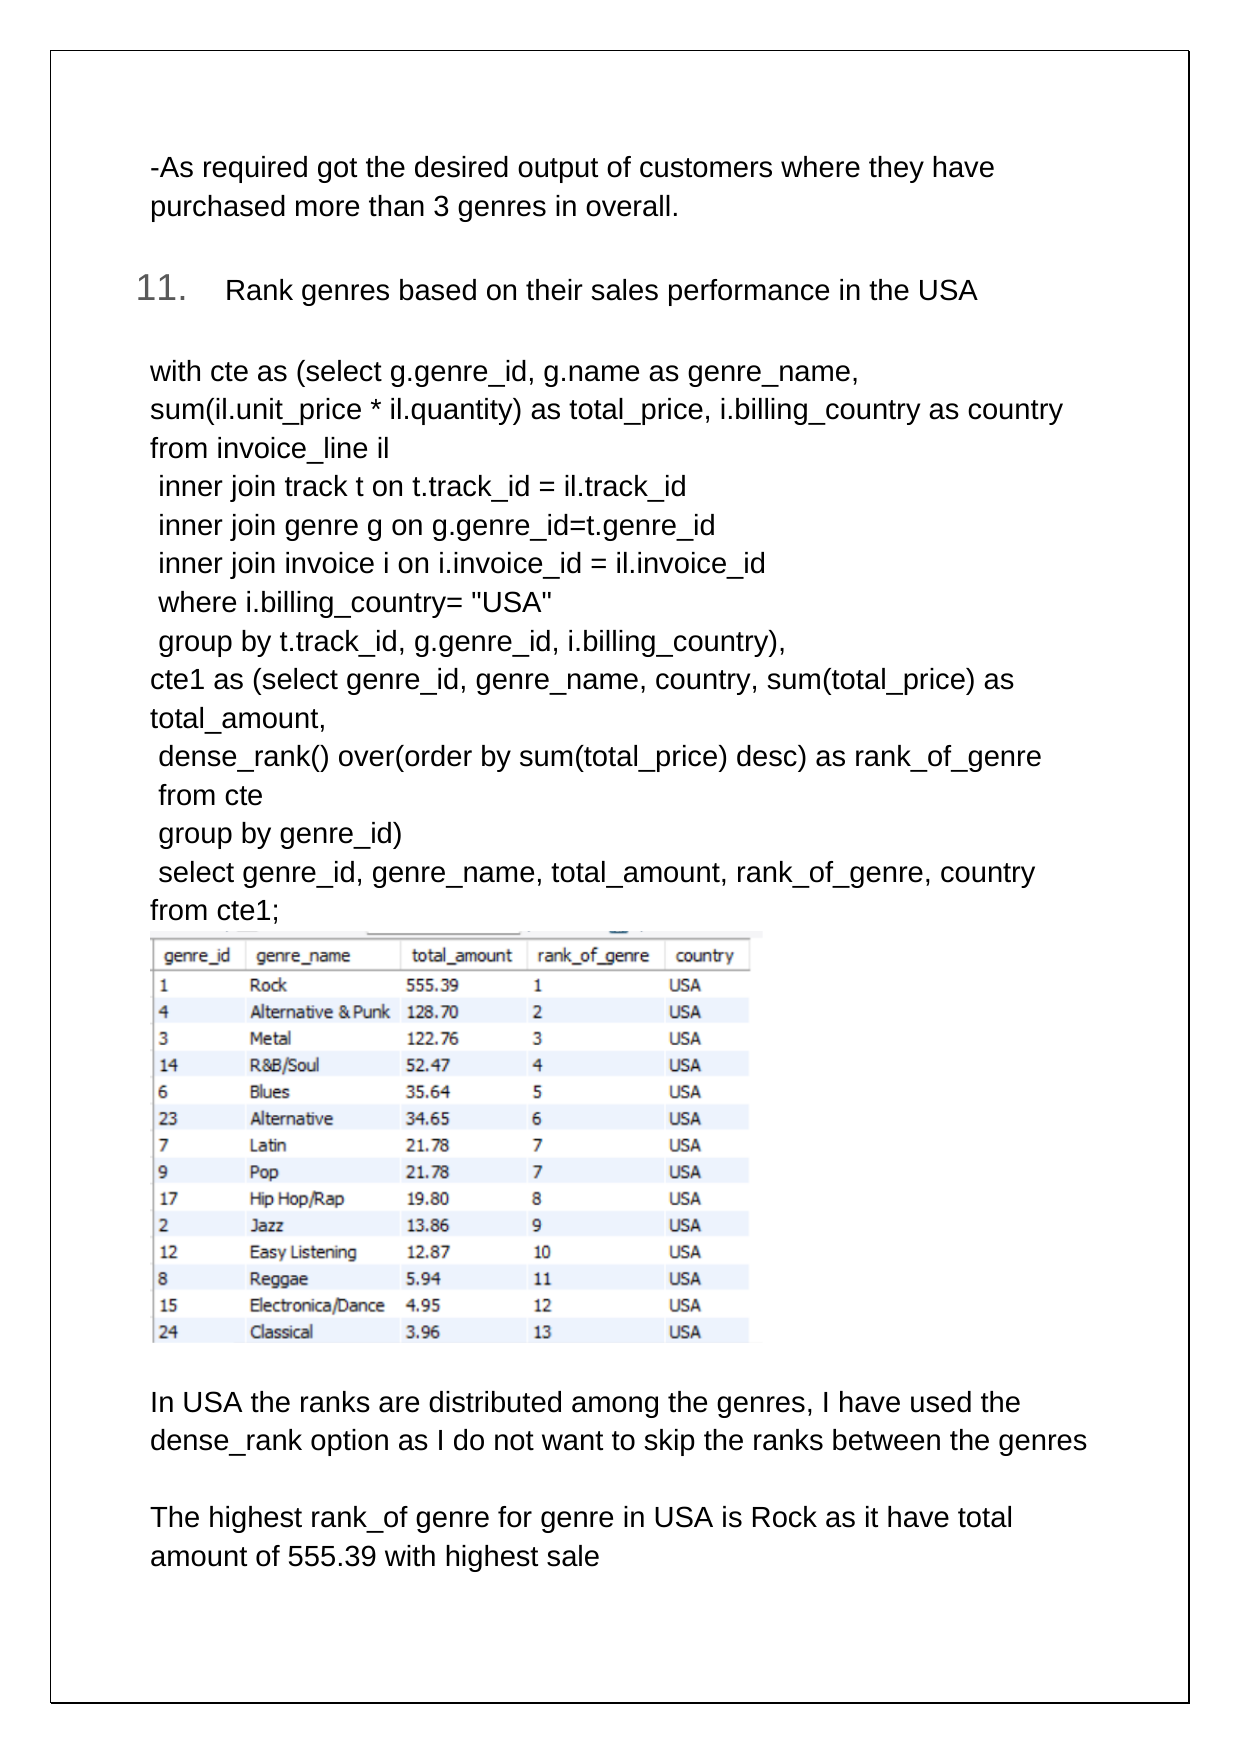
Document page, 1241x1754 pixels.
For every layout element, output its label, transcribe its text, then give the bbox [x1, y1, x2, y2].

text where i.billing_country= "USA" [150, 585, 1089, 618]
text In USA the ranks are distributed among the genres, I have used the dense_rank option as I do not want to skip the ranks between the genres [150, 1385, 1089, 1457]
text group by t.track_id, g.genre_id, i.billing_country), [150, 623, 1089, 657]
text inner join track t on t.track_id = il.track_id [150, 469, 1089, 503]
text sum(il.unit_price * il.quantity) as total_price, i.billing_country as country from invoice_line il [150, 392, 1089, 464]
text inner join genre g on g.genre_id=t.genre_id [150, 508, 1089, 541]
text group by genre_id) [150, 816, 1089, 850]
text -As required got the desired output of customers where they have purchased more than 3 genres in overall. [150, 150, 1089, 222]
text inner join invoice i on i.invoice_id = il.invoice_id [150, 546, 1089, 580]
text The highest rank_of genre for genre in USA is Rock as it have total amount of 555.39 with highest sale [150, 1500, 1089, 1572]
text from cte [150, 778, 1089, 811]
list Rank genres based on their sales performance in the USA [187, 266, 1089, 309]
picture [150, 931, 763, 1343]
text select genre_id, genre_name, total_amount, rank_of_genre, country from cte1; [150, 855, 1089, 927]
text cte1 as (select genre_id, genre_name, country, sum(total_price) as total_amount, [150, 662, 1089, 734]
text dense_rank() over(order by sum(total_price) desc) as rank_of_genre [150, 739, 1089, 773]
text with cte as (select g.genre_id, g.name as genre_name, [150, 354, 1089, 387]
